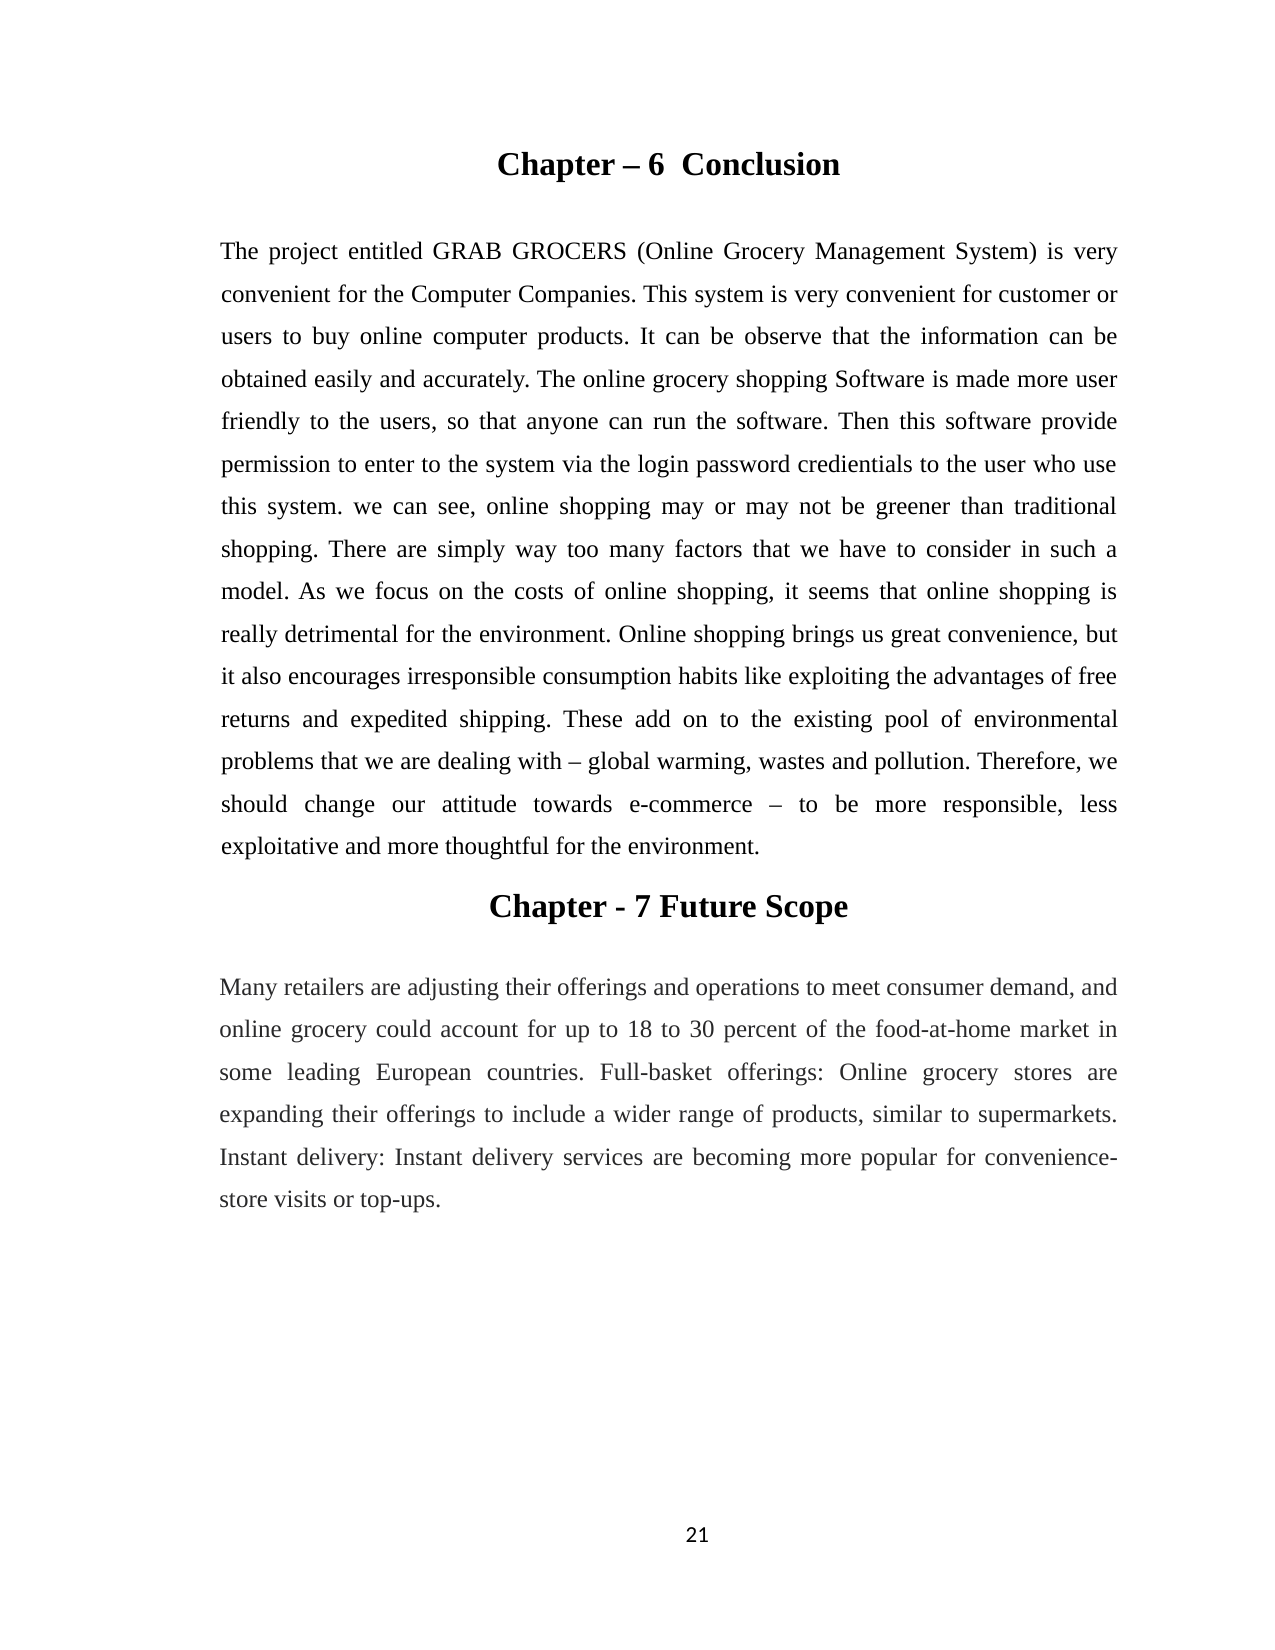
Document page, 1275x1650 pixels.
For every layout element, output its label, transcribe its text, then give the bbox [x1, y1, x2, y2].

text The project entitled GRAB GROCERS (Online Grocery Management System) is very convenient for the Computer Companies. This system is very convenient for customer or users to buy online computer products. It can be observe that the information can be obtained easily and accurately. The online grocery shopping Software is made more user friendly to the users, so that anyone can run the software. Then this software provide permission to enter to the system via the login password credientials to the user who use this system. we can see, online shopping may or may not be greener than traditional shopping. There are simply way too many factors that we have to consider in such a model. As we focus on the costs of online shopping, it seems that online shopping is really detrimental for the environment. Online shopping brings us great convenience, but it also encourages irresponsible consumption habits like exploiting the advantages of free returns and expedited shipping. These add on to the existing pool of environmental problems that we are dealing with – global warming, wastes and pollution. Therefore, we should change our attitude towards e-commerce – to be more responsible, less exploitative and more thoughtful for the environment. [220, 236, 1119, 860]
subtitle Chapter – 6 Conclusion [237, 144, 1100, 183]
text Many retailers are adjusting their offerings and operations to meet consumer demand, and online grocery could account for up to 18 to 30 percent of the food-at-home market in some leading European countries. Full-basket offerings: Online grocery stores are expanding their offerings to include a wider range of products, similar to supermarkets. Instant delivery: Instant delivery services are becoming more popular for convenience-store visits or top-ups. [219, 972, 1118, 1213]
subtitle Chapter - 7 Future Scope [237, 886, 1100, 924]
